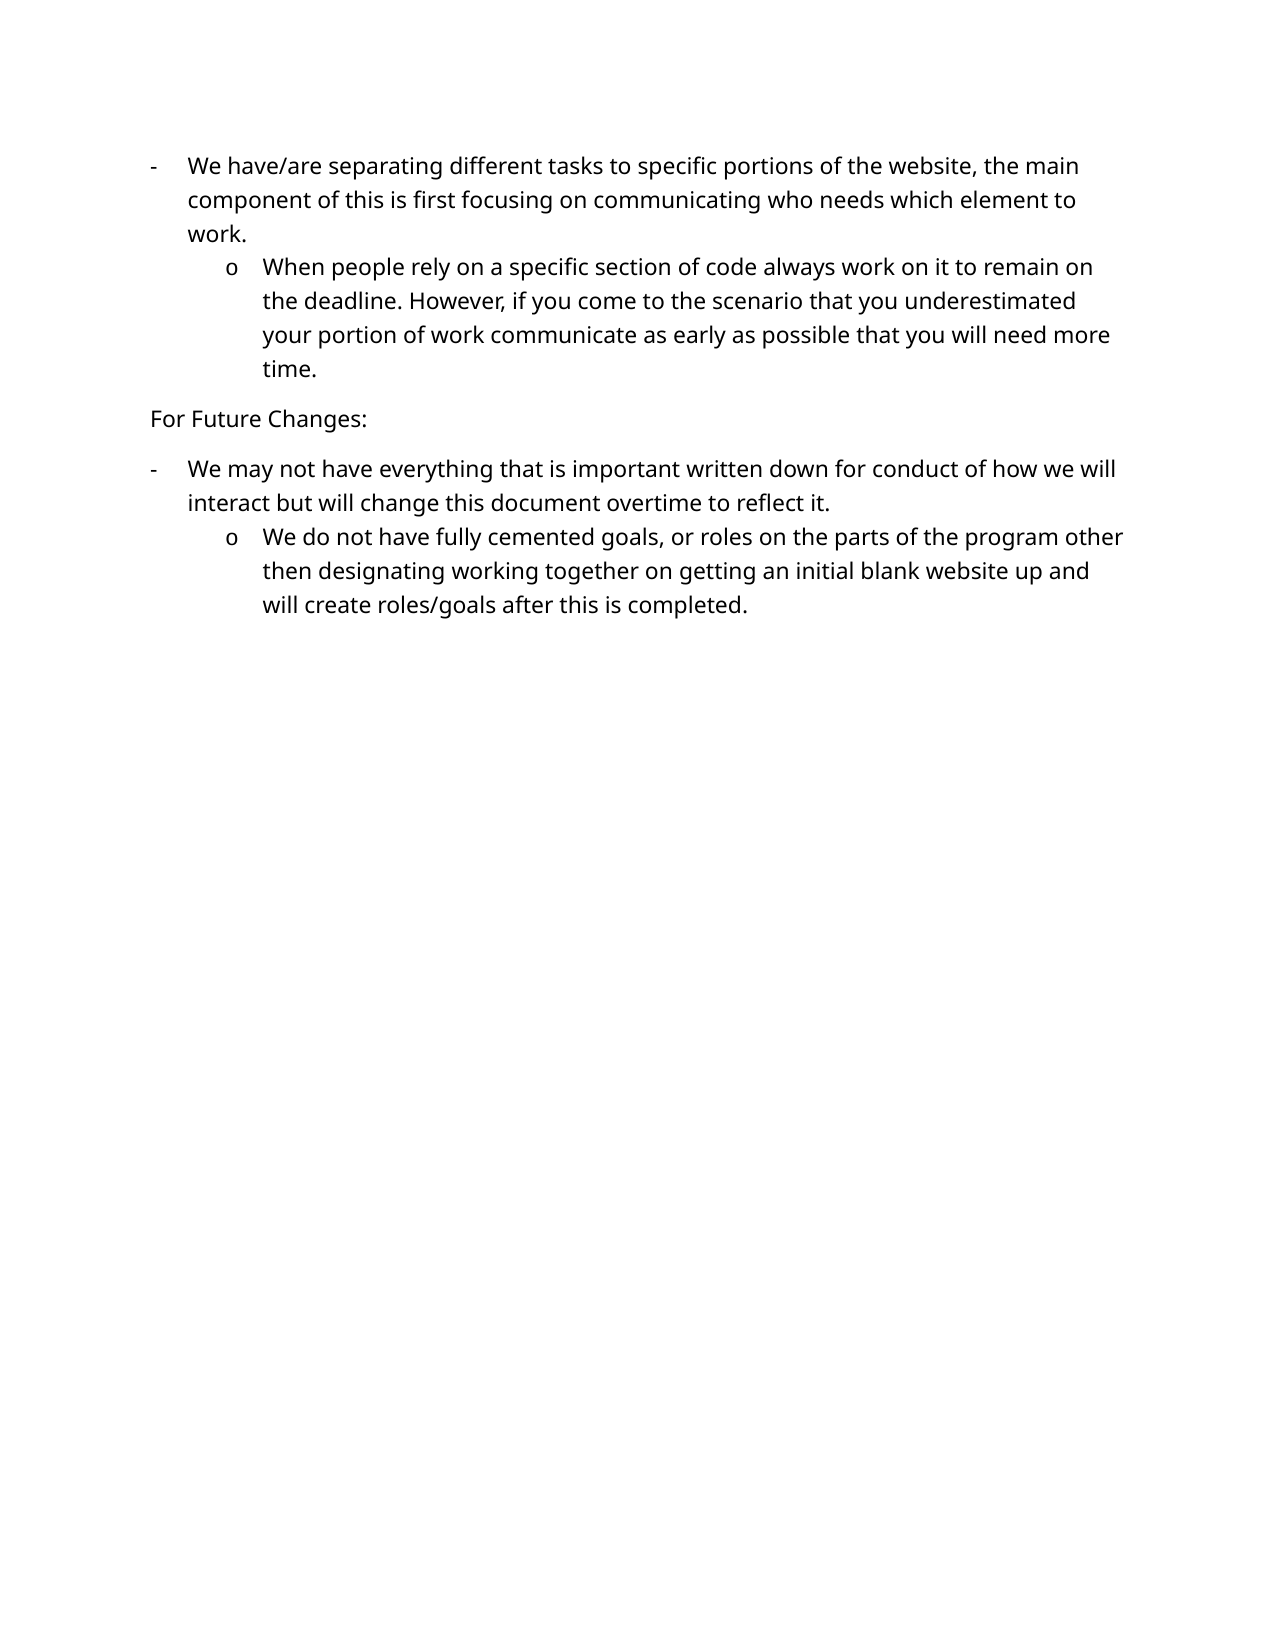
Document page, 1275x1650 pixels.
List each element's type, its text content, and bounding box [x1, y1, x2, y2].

list When people rely on a specific section of code always work on it to remain on the deadline. However, if you come to the scenario that you underestimated your portion of work communicate as early as possible that you will need more time. [225, 251, 1125, 384]
list We have/are separating different tasks to specific portions of the website, the main component of this is first focusing on communicating who needs which element to work. [150, 150, 1125, 249]
list We do not have fully cemented goals, or roles on the parts of the program other then designating working together on getting an initial blank website up and will create roles/goals after this is completed. [225, 521, 1125, 620]
text For Future Changes: [150, 403, 1125, 434]
list We may not have everything that is important written down for conduct of how we will interact but will change this document overtime to reflect it. [150, 453, 1125, 518]
